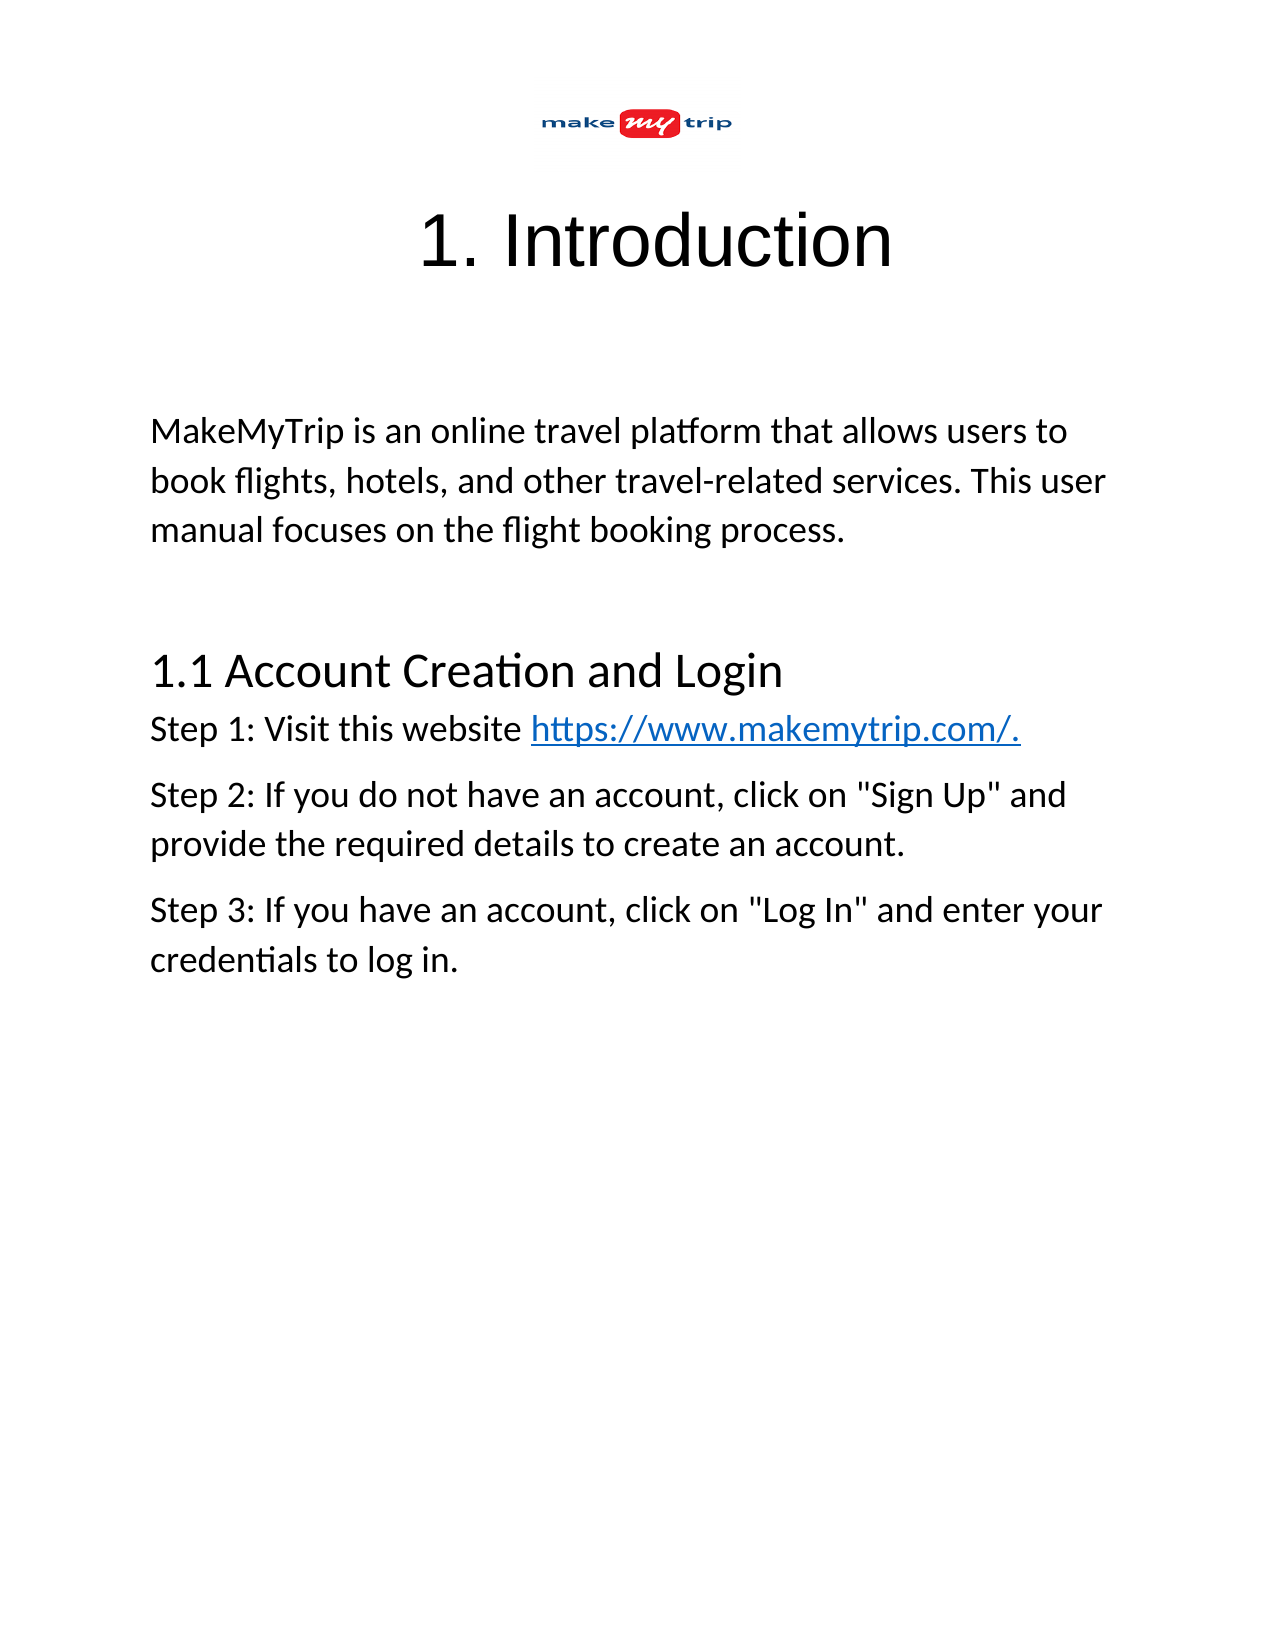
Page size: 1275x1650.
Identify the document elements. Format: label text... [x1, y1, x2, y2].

subtitle 1.1 Account Creation and Login [150, 639, 1125, 700]
text Step 2: If you do not have an account, click on "Sign Up" and provide the required details to create an account. [150, 771, 1125, 866]
text Step 3: If you have an account, click on "Log In" and enter your credentials to log in. [150, 886, 1125, 982]
picture [534, 75, 741, 172]
text Step 1: Visit this website https://www.makemytrip.com/. [150, 704, 1125, 750]
subtitle Introduction [187, 196, 1125, 282]
text MakeMyTrip is an online travel platform that allows users to book flights, hotels, and other travel-related services. This user manual focuses on the flight booking process. [150, 407, 1125, 552]
